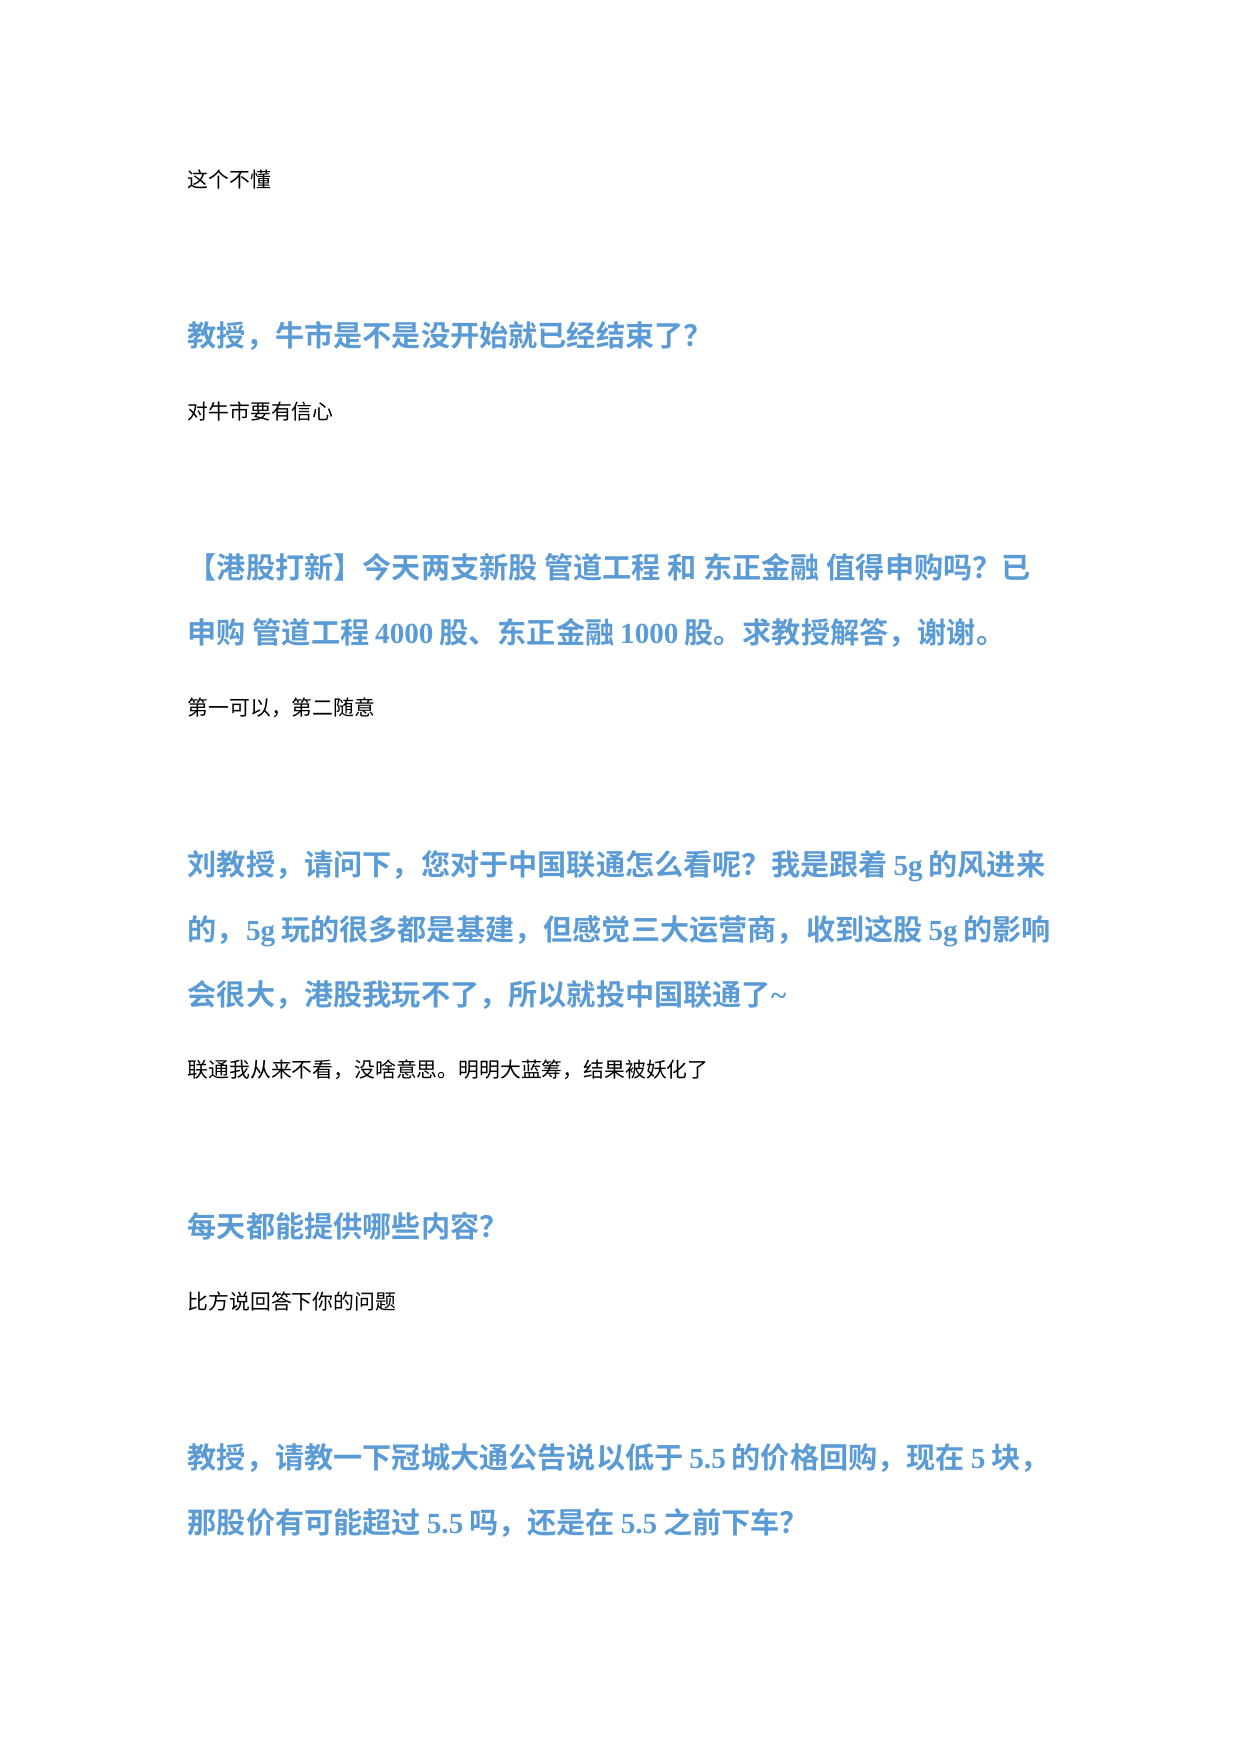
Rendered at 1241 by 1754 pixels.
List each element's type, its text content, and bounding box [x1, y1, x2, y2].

text 【港股打新】今天两支新股 管道工程 和 东正金融 值得申购吗？已申购 管道工程4000股、东正金融1000股。求教授解答，谢谢。 [187, 533, 1053, 663]
text 教授，牛市是不是没开始就已经结束了？ [187, 302, 1053, 367]
text 每天都能提供哪些内容？ [187, 1192, 1053, 1257]
text 第一可以，第二随意 [187, 691, 1053, 723]
text 教授，请教一下冠城大通公告说以低于5.5的价格回购，现在5块，那股价有可能超过5.5吗，还是在5.5之前下车？ [187, 1424, 1053, 1554]
text 比方说回答下你的问题 [187, 1284, 1053, 1317]
text 这个不懂 [187, 162, 1053, 194]
text 联通我从来不看，没啥意思。明明大蓝筹，结果被妖化了 [187, 1052, 1053, 1085]
text 对牛市要有信心 [187, 394, 1053, 426]
text 刘教授，请问下，您对于中国联通怎么看呢？我是跟着5g的风进来的，5g玩的很多都是基建，但感觉三大运营商，收到这股5g的影响会很大，港股我玩不了，所以就投中国联通了~ [187, 830, 1053, 1025]
